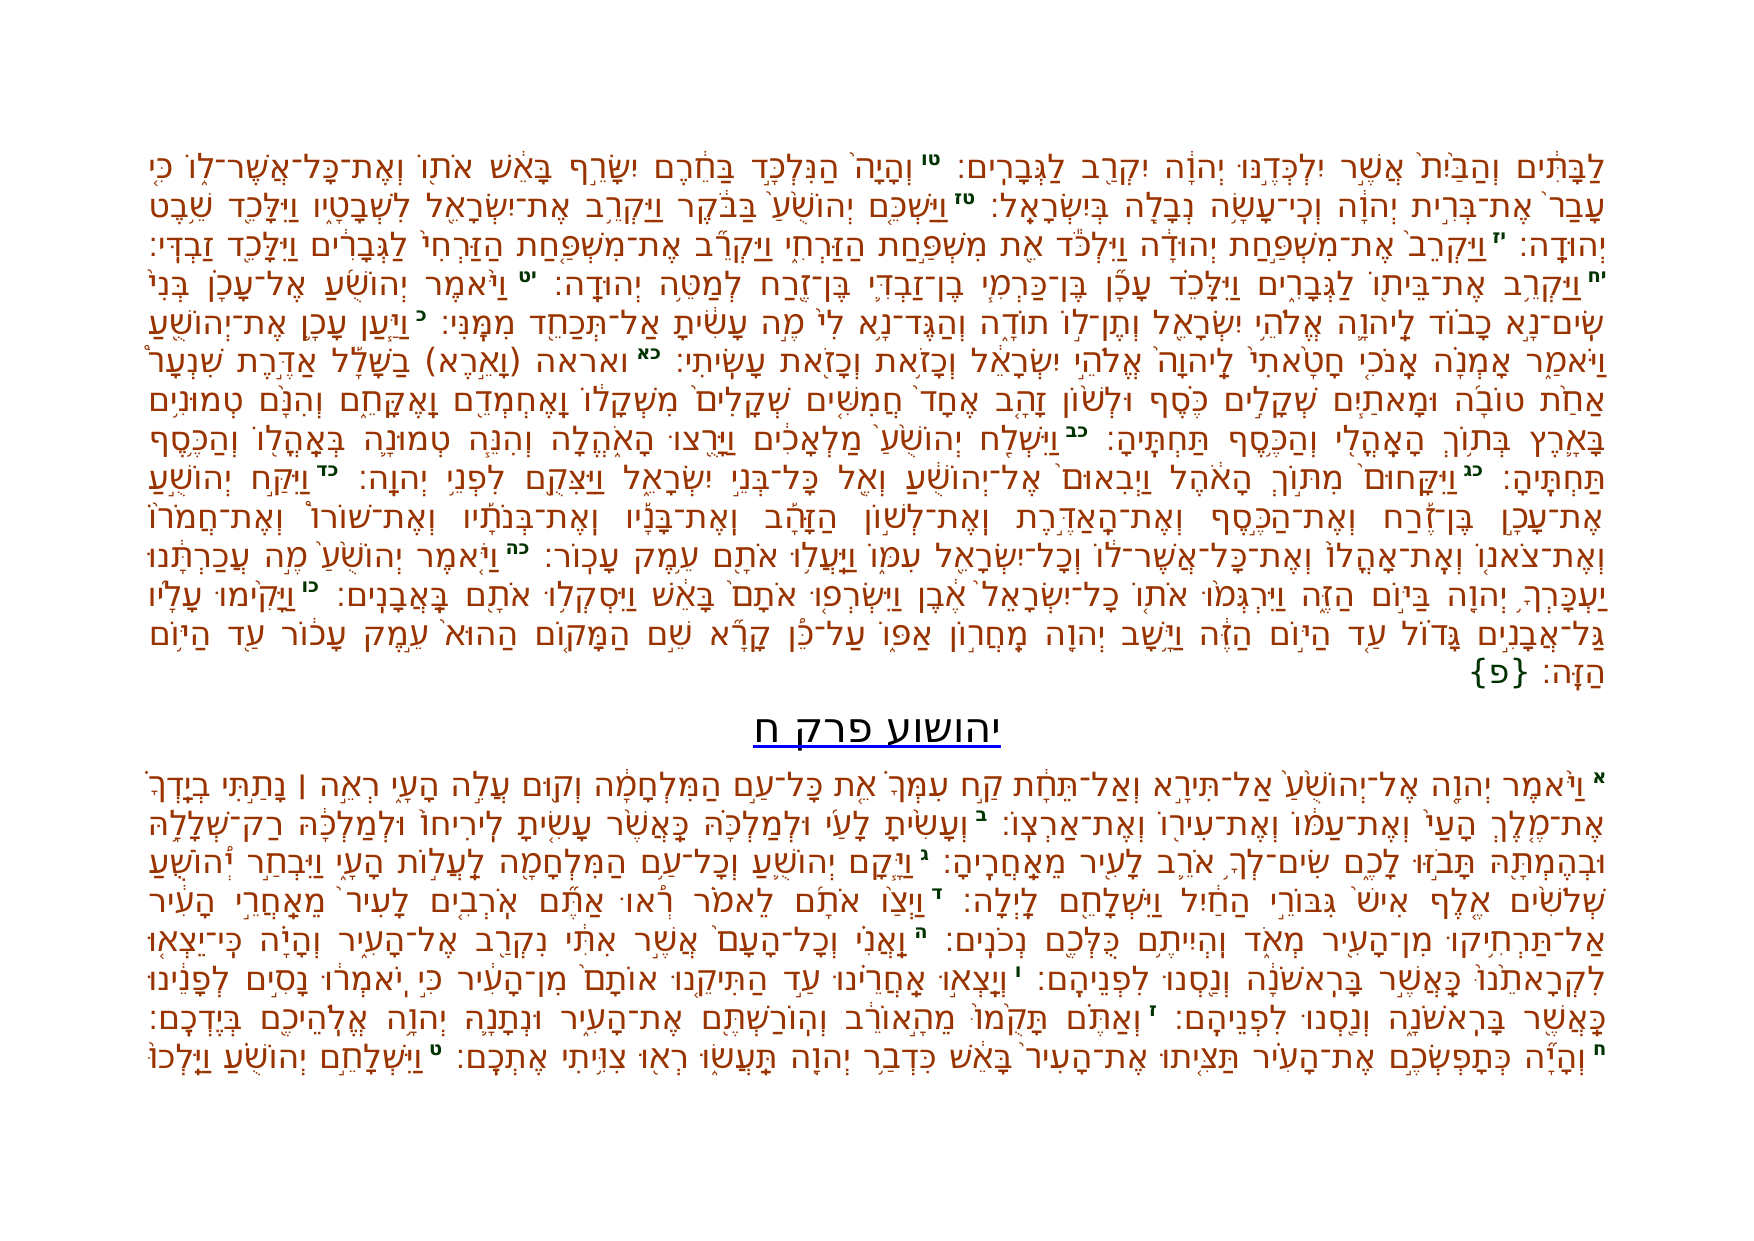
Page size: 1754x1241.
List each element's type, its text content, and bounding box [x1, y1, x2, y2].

text יהושוע פרק ח [148, 704, 1606, 753]
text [148, 765, 1606, 1076]
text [148, 148, 1606, 692]
